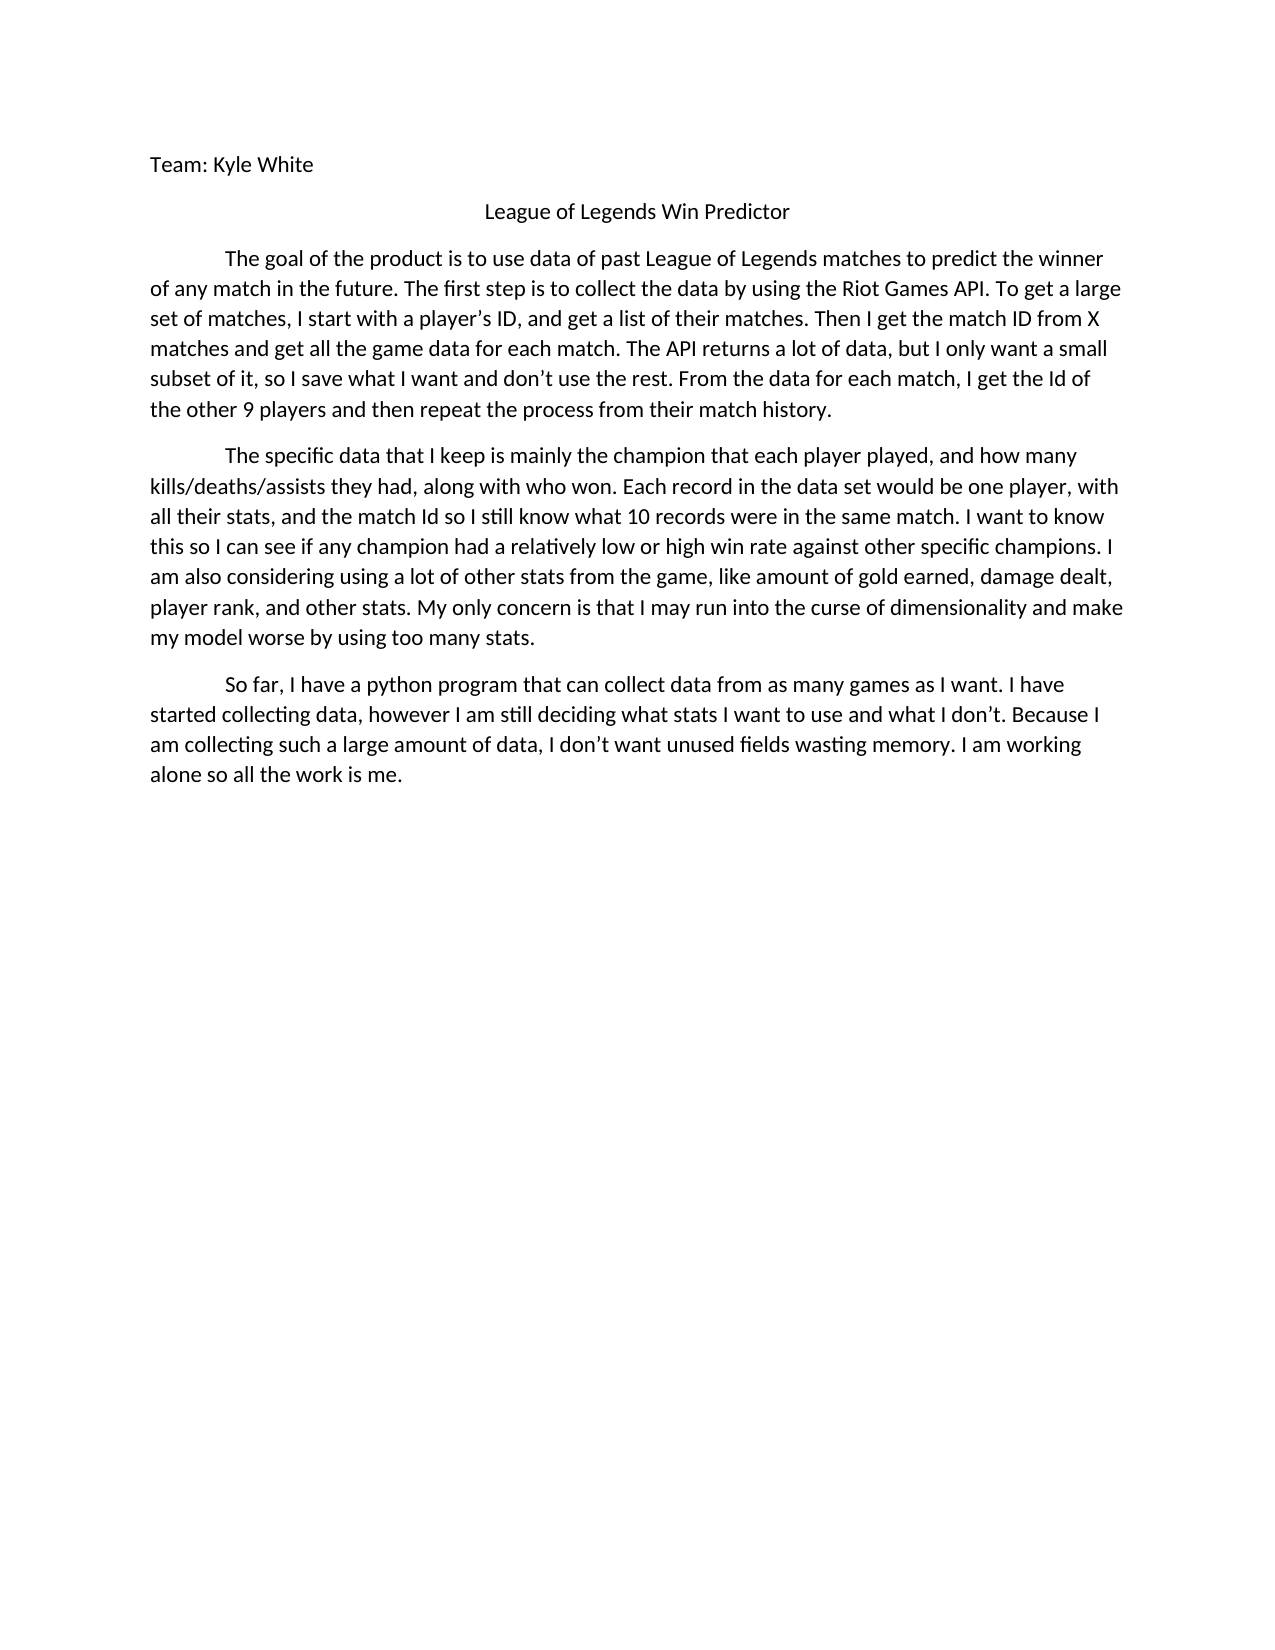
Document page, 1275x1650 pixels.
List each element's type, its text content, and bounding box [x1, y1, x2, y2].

text League of Legends Win Predictor [150, 197, 1125, 225]
text The goal of the product is to use data of past League of Legends matches to predict the winner of any match in the future. The first step is to collect the data by using the Riot Games API. To get a large set of matches, I start with a player’s ID, and get a list of their matches. Then I get the match ID from X matches and get all the game data for each match. The API returns a lot of data, but I only want a small subset of it, so I save what I want and don’t use the rest. From the data for each match, I get the Id of the other 9 players and then repeat the process from their match history. [150, 244, 1125, 423]
text The specific data that I keep is mainly the champion that each player played, and how many kills/deaths/assists they had, along with who won. Each record in the data set would be one player, with all their stats, and the match Id so I still know what 10 records were in the same match. I want to know this so I can see if any champion had a relatively low or high win rate against other specific champions. I am also considering using a lot of other stats from the game, like amount of gold earned, damage dealt, player rank, and other stats. My only concern is that I may run into the curse of dimensionality and make my model worse by using too many stats. [150, 442, 1125, 651]
text Team: Kyle White [150, 150, 1125, 178]
text So far, I have a python program that can collect data from as many games as I want. I have started collecting data, however I am still deciding what stats I want to use and what I don’t. Because I am collecting such a large amount of data, I don’t want unused fields wasting memory. I am working alone so all the work is me. [150, 670, 1125, 788]
